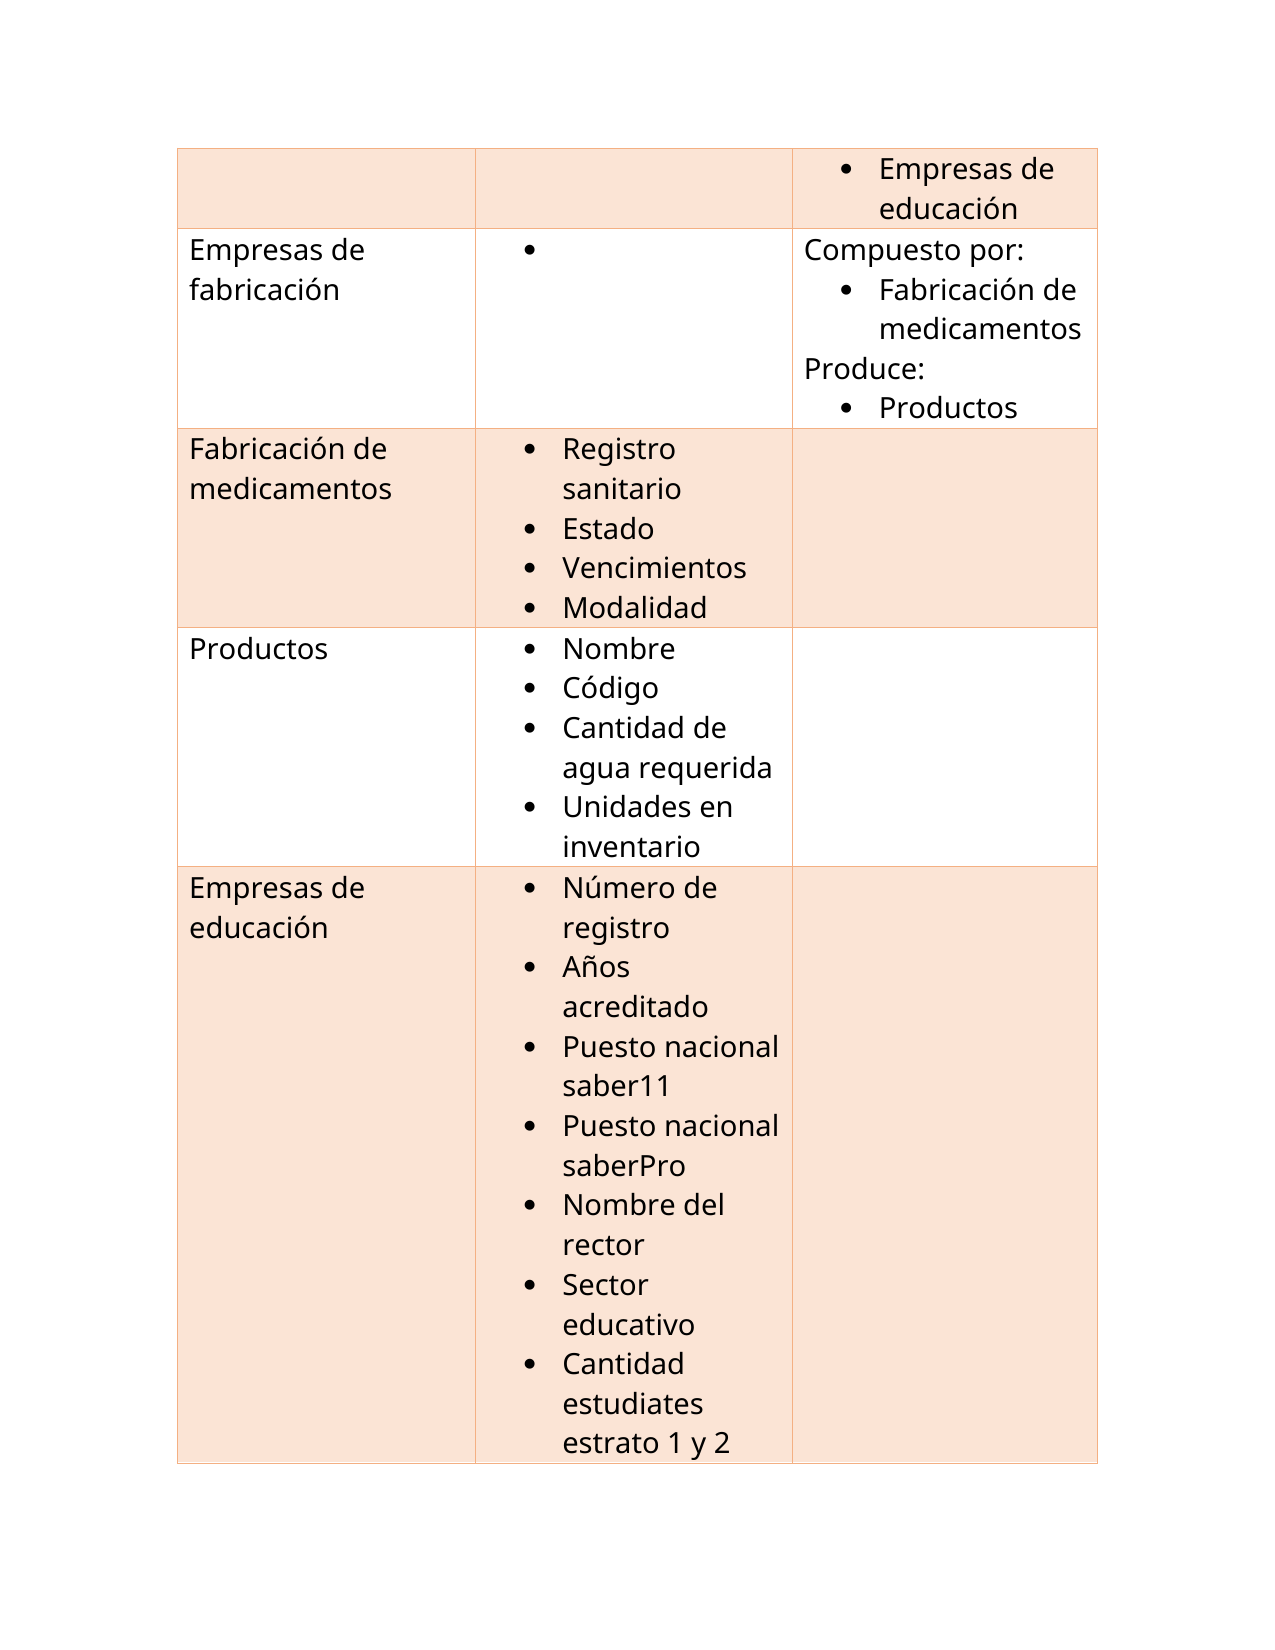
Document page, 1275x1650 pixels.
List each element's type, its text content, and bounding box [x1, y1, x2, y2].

table_cell Empresas de fabricación [178, 229, 475, 427]
table_cell [476, 229, 792, 427]
table_cell [793, 429, 1097, 627]
table_cell Empresas de educación [178, 867, 475, 1462]
table_cell [793, 867, 1097, 1462]
table_cell Productos [178, 628, 475, 866]
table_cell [793, 149, 1097, 228]
table_cell Nombre Código Cantidad de agua requerida Unidades en inventario [476, 628, 792, 866]
table_cell Fabricación de medicamentos [178, 429, 475, 627]
table_cell [793, 628, 1097, 866]
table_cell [178, 149, 475, 228]
table_cell Registro sanitario Estado Vencimientos Modalidad [476, 429, 792, 627]
table_cell Compuesto por: Fabricación de medicamentos Produce: Productos [793, 229, 1097, 427]
table_cell [476, 149, 792, 228]
